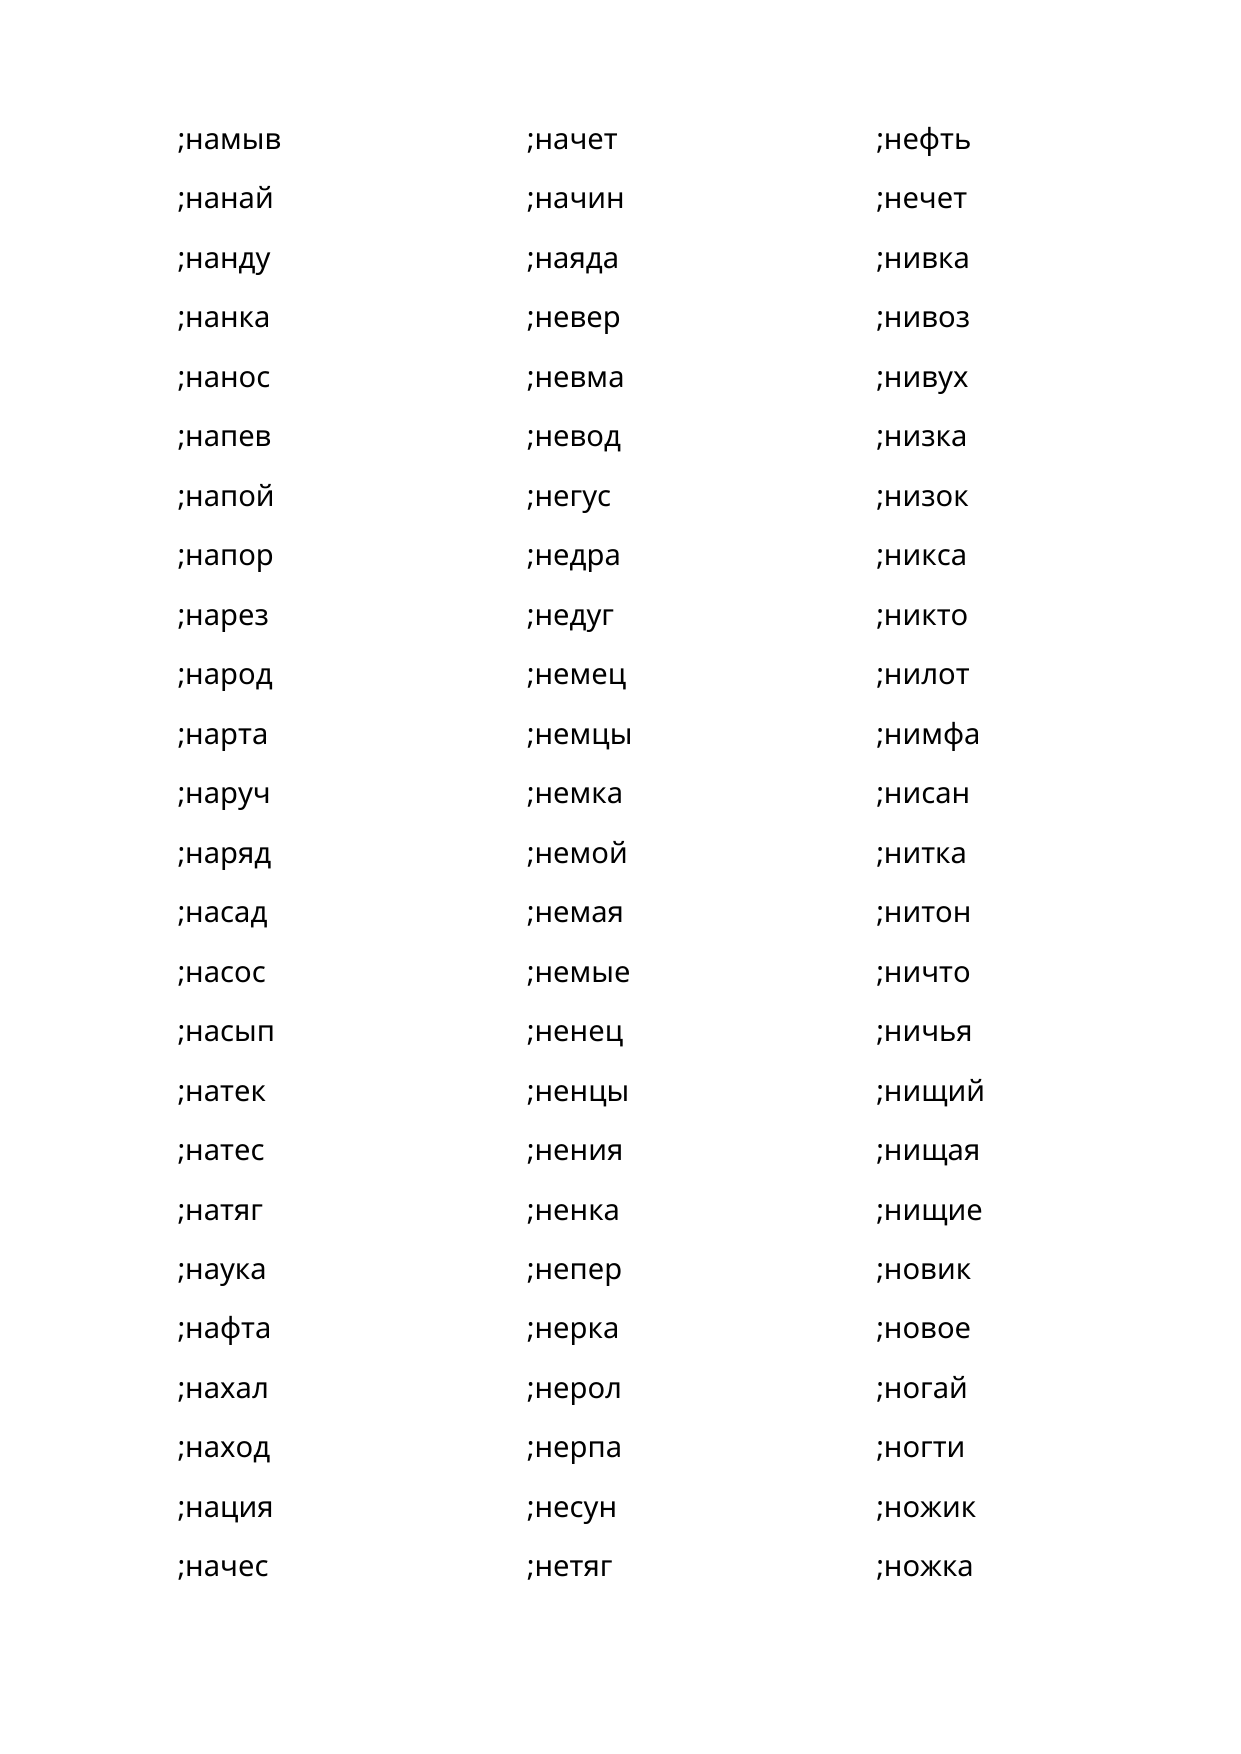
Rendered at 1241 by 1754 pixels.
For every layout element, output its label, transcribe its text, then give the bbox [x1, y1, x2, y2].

text ;нивоз [876, 297, 1152, 336]
text ;невер [527, 297, 802, 336]
text ;нилот [876, 653, 1152, 693]
text ;наряд [177, 832, 453, 872]
text ;ничья [876, 1010, 1152, 1050]
text ;ничто [876, 951, 1152, 991]
text ;намыв [177, 118, 453, 158]
text ;нафта [177, 1308, 453, 1347]
text ;наука [177, 1248, 453, 1288]
text ;наяда [527, 237, 802, 277]
text ;нерпа [527, 1427, 802, 1466]
text ;ногти [876, 1427, 1152, 1466]
text ;нетяг [527, 1546, 802, 1585]
text ;нарта [177, 713, 453, 753]
text ;наруч [177, 772, 453, 812]
text ;нитка [876, 832, 1152, 872]
text ;недра [527, 534, 802, 574]
text ;народ [177, 653, 453, 693]
text ;недуг [527, 594, 802, 634]
text ;нищие [876, 1189, 1152, 1228]
text ;насад [177, 891, 453, 931]
text ;несун [527, 1486, 802, 1526]
text ;напор [177, 534, 453, 574]
text ;ненец [527, 1010, 802, 1050]
text ;нищая [876, 1129, 1152, 1169]
text ;нанай [177, 178, 453, 217]
text ;немая [527, 891, 802, 931]
text ;нанду [177, 237, 453, 277]
text ;натек [177, 1070, 453, 1109]
text ;никса [876, 534, 1152, 574]
text ;нерол [527, 1367, 802, 1407]
text ;напев [177, 416, 453, 455]
text ;нанка [177, 297, 453, 336]
text ;непер [527, 1248, 802, 1288]
text ;нисан [876, 772, 1152, 812]
text ;немка [527, 772, 802, 812]
text ;наход [177, 1427, 453, 1466]
text ;нарез [177, 594, 453, 634]
text ;нищий [876, 1070, 1152, 1109]
text ;нанос [177, 356, 453, 396]
text ;низок [876, 475, 1152, 515]
text ;начес [177, 1546, 453, 1585]
text ;ненка [527, 1189, 802, 1228]
text ;новик [876, 1248, 1152, 1288]
text ;негус [527, 475, 802, 515]
text ;невод [527, 416, 802, 455]
text ;немцы [527, 713, 802, 753]
text ;натяг [177, 1189, 453, 1228]
text ;нитон [876, 891, 1152, 931]
text ;начет [527, 118, 802, 158]
text ;нечет [876, 178, 1152, 217]
text ;немые [527, 951, 802, 991]
text ;насос [177, 951, 453, 991]
text ;новое [876, 1308, 1152, 1347]
text ;натес [177, 1129, 453, 1169]
text ;низка [876, 416, 1152, 455]
text ;никто [876, 594, 1152, 634]
text ;ножка [876, 1546, 1152, 1585]
text ;немой [527, 832, 802, 872]
text ;ножик [876, 1486, 1152, 1526]
text ;нерка [527, 1308, 802, 1347]
text ;начин [527, 178, 802, 217]
text ;насып [177, 1010, 453, 1050]
text ;нефть [876, 118, 1152, 158]
text ;напой [177, 475, 453, 515]
text ;нимфа [876, 713, 1152, 753]
text ;ненцы [527, 1070, 802, 1109]
text ;ногай [876, 1367, 1152, 1407]
text ;нахал [177, 1367, 453, 1407]
text ;нивка [876, 237, 1152, 277]
text ;немец [527, 653, 802, 693]
text ;нация [177, 1486, 453, 1526]
text ;нения [527, 1129, 802, 1169]
text ;нивух [876, 356, 1152, 396]
text ;невма [527, 356, 802, 396]
